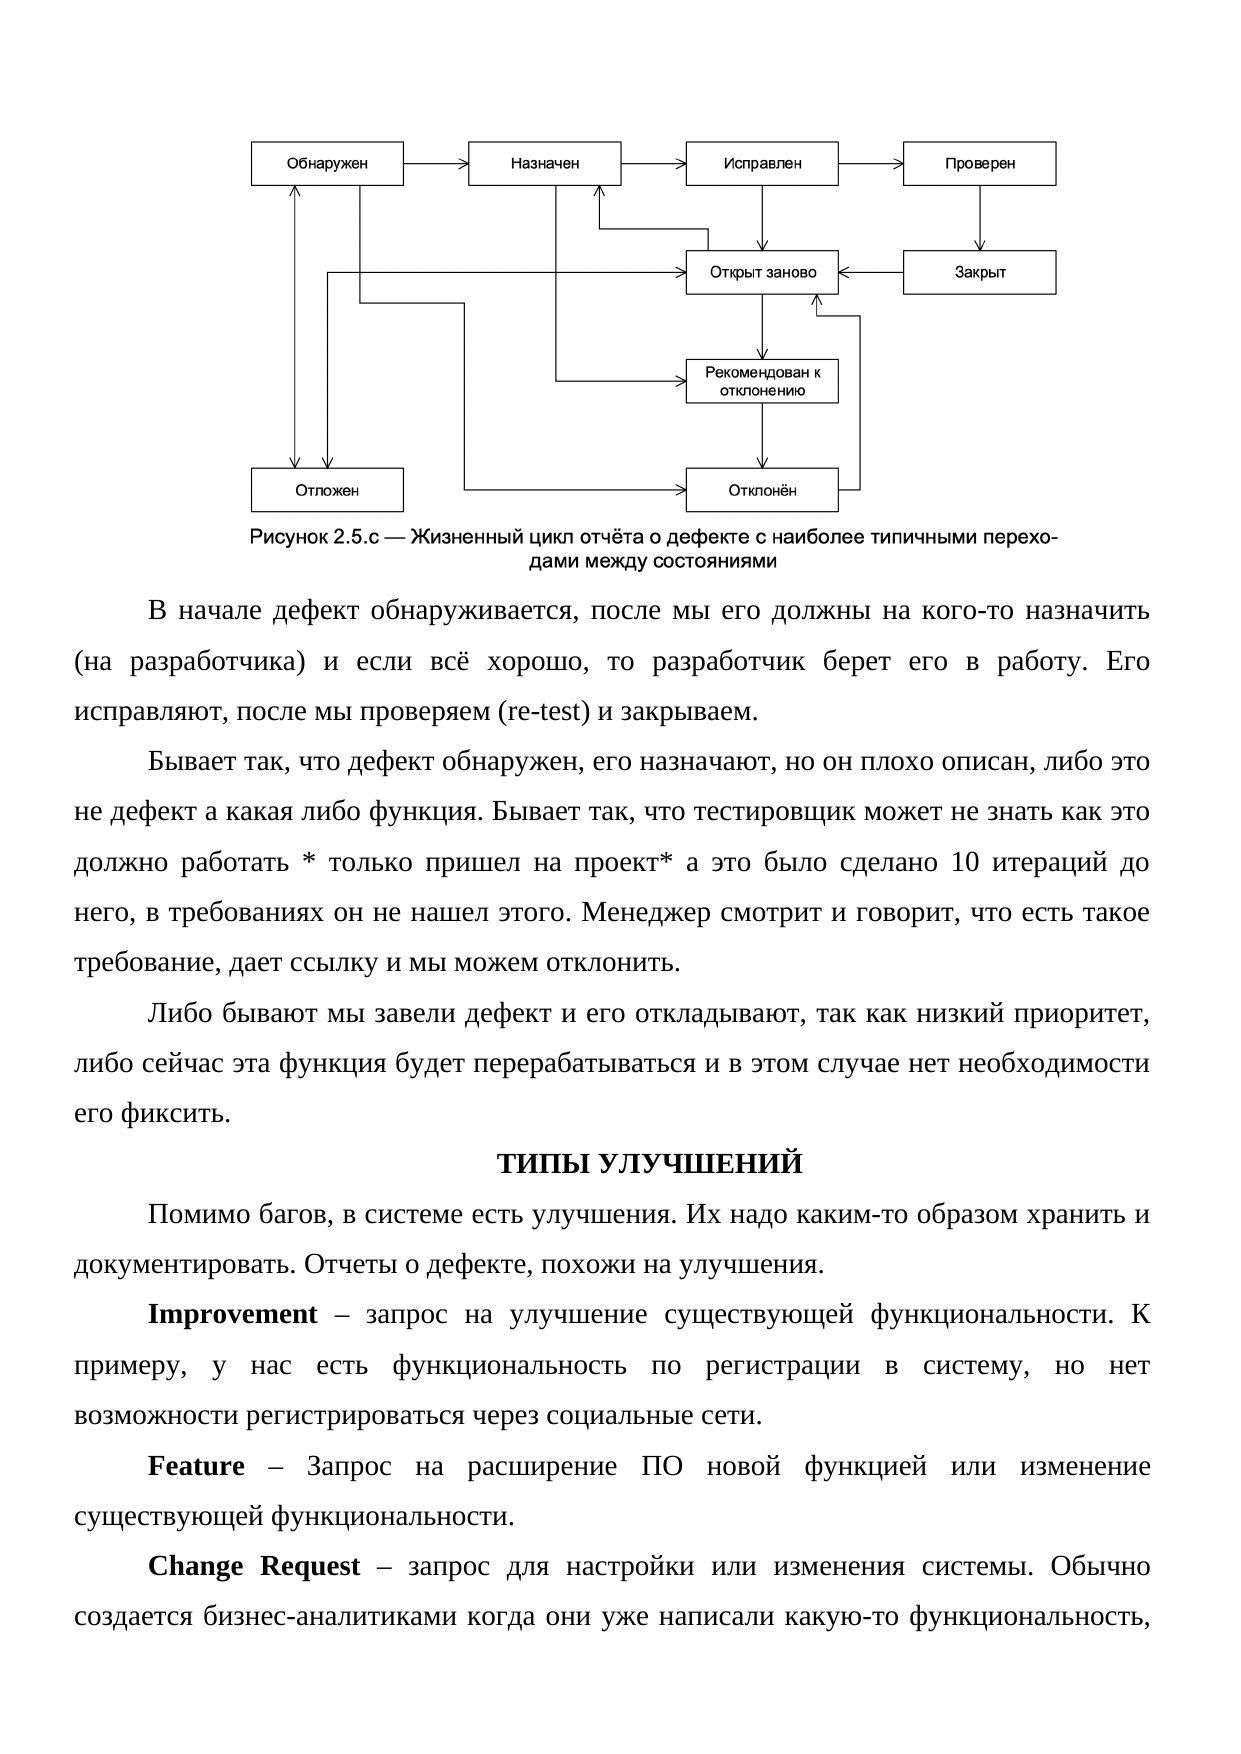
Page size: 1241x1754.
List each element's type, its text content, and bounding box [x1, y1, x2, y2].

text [74, 1548, 1152, 1632]
text В начале дефект обнаруживается, после мы его должны на кого-то назначить (на разработчика) и если всё хорошо, то разработчик берет его в работу. Его исправляют, после мы проверяем (re-test) и закрываем. [74, 592, 1152, 726]
text Либо бывают мы завели дефект и его откладывают, так как низкий приоритет, либо сейчас эта функция будет перерабатываться и в этом случае нет необходимости его фиксить. [74, 995, 1152, 1129]
text Помимо багов, в системе есть улучшения. Их надо каким-то образом хранить и документировать. Отчеты о дефекте, похожи на улучшения. [74, 1196, 1152, 1280]
text ТИПЫ УЛУЧШЕНИЙ [74, 1146, 1152, 1179]
text Improvement – запрос на улучшение существующей функциональности. К примеру, у нас есть функциональность по регистрации в систему, но нет возможности регистрироваться через социальные сети. [74, 1297, 1152, 1431]
text Бывает так, что дефект обнаружен, его назначают, но он плохо описан, либо это не дефект а какая либо функция. Бывает так, что тестировщик может не знать как это должно работать * только пришел на проект* а это было сделано 10 итераций до него, в требованиях он не нашел этого. Менеджер смотрит и говорит, что есть такое требование, дает ссылку и мы можем отклонить. [74, 743, 1152, 978]
text Feature – Запрос на расширение ПО новой функцией или изменение существующей функциональности. [74, 1448, 1152, 1531]
picture [211, 118, 1088, 579]
